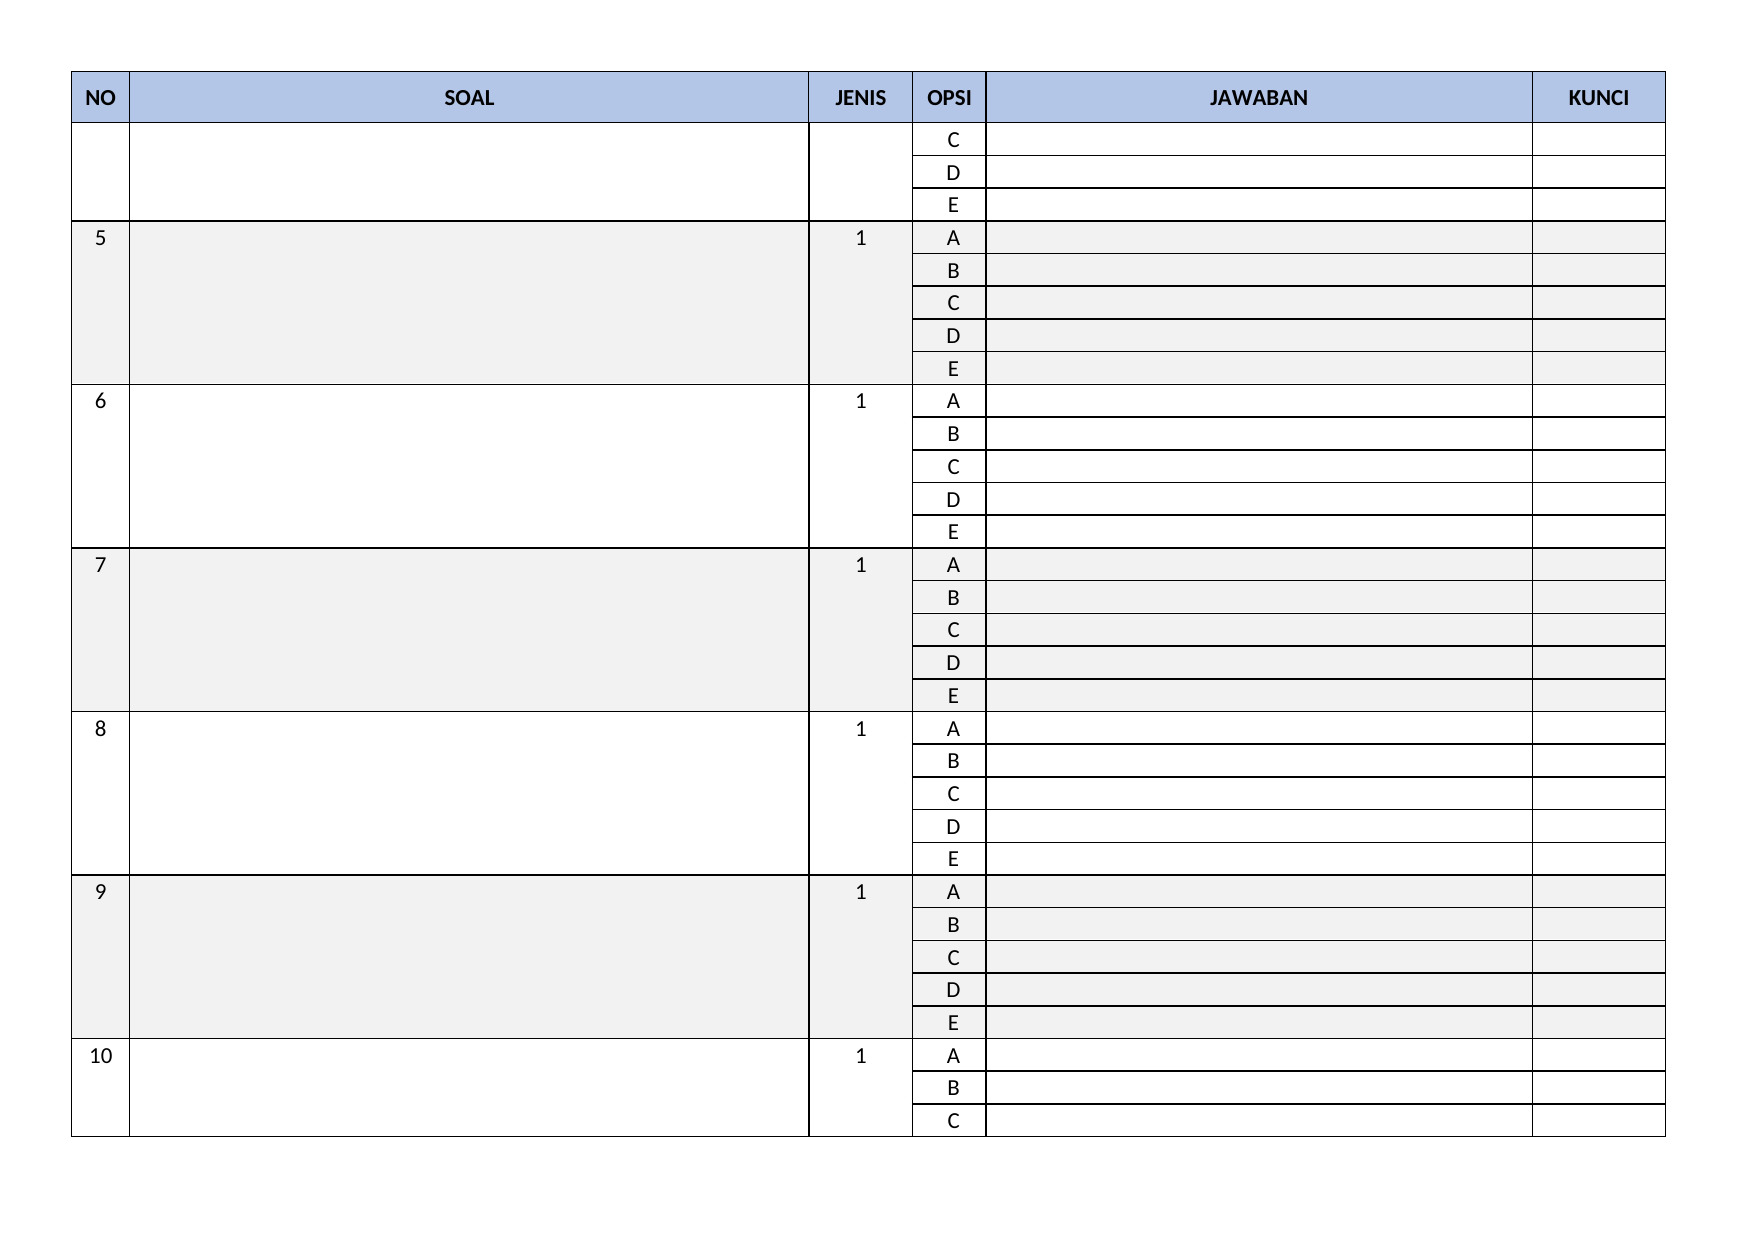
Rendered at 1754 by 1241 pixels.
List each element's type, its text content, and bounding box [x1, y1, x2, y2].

table_cell 1 [810, 549, 912, 711]
table_cell [1533, 614, 1665, 645]
table_cell [1533, 745, 1665, 776]
table_cell D [913, 974, 985, 1005]
table_cell [987, 876, 1532, 907]
table_header JAWABAN [987, 72, 1532, 122]
table_cell [987, 712, 1532, 743]
table_cell C [913, 451, 985, 482]
table_cell D [913, 320, 985, 351]
table_cell [1533, 680, 1665, 711]
table_cell [987, 483, 1532, 514]
table_cell 1 [810, 712, 912, 874]
table_cell [987, 843, 1532, 874]
table_cell [987, 320, 1532, 351]
table_cell 1 [810, 385, 912, 547]
table_cell [1533, 320, 1665, 351]
table_cell C [913, 941, 985, 972]
table_cell B [913, 908, 985, 939]
table_cell 5 [72, 222, 129, 383]
table_cell [1533, 254, 1665, 285]
table_cell [130, 222, 808, 383]
table_cell 9 [72, 876, 129, 1038]
table_cell E [913, 352, 985, 383]
table_cell [1533, 712, 1665, 743]
table_cell B [913, 581, 985, 612]
table_cell [987, 222, 1532, 253]
table_cell [1533, 974, 1665, 1005]
table_cell [987, 189, 1532, 220]
table_cell B [913, 1072, 985, 1103]
table_cell [987, 1105, 1532, 1136]
table_cell C [913, 1105, 985, 1136]
table_cell 8 [72, 712, 129, 874]
table_cell [1533, 483, 1665, 514]
table_cell [130, 385, 808, 547]
table_cell [987, 287, 1532, 318]
table_cell [1533, 385, 1665, 416]
table_cell [1533, 810, 1665, 841]
table_cell C [913, 778, 985, 809]
table_cell [987, 810, 1532, 841]
table_cell [987, 680, 1532, 711]
table_cell [987, 908, 1532, 939]
table_cell [987, 647, 1532, 678]
table_cell D [913, 647, 985, 678]
table_cell [1533, 156, 1665, 187]
table_cell 1 [810, 222, 912, 383]
table_cell E [913, 189, 985, 220]
table_cell [987, 941, 1532, 972]
table_header JENIS [809, 72, 912, 122]
table_cell [987, 974, 1532, 1005]
table_cell B [913, 254, 985, 285]
table_cell A [913, 549, 985, 580]
table_cell C [913, 123, 985, 154]
table_cell [987, 385, 1532, 416]
table_cell [130, 549, 808, 711]
table_cell [1533, 451, 1665, 482]
table_cell [1533, 876, 1665, 907]
table_cell [1533, 123, 1665, 154]
table_cell [1533, 516, 1665, 547]
table_cell [1533, 1039, 1665, 1070]
table_cell [1533, 352, 1665, 383]
table_cell A [913, 712, 985, 743]
table_cell [130, 1039, 808, 1136]
table_cell [987, 451, 1532, 482]
table_cell [987, 778, 1532, 809]
table_cell C [913, 287, 985, 318]
table_cell [987, 254, 1532, 285]
table_cell [987, 1039, 1532, 1070]
table_cell [1533, 1105, 1665, 1136]
table_cell 1 [810, 1039, 912, 1136]
table_cell [987, 352, 1532, 383]
table_cell 1 [810, 876, 912, 1038]
table_cell 10 [72, 1039, 129, 1136]
table_cell [987, 156, 1532, 187]
table_cell [987, 1072, 1532, 1103]
table_cell [987, 1007, 1532, 1038]
table_cell [987, 581, 1532, 612]
table_cell [1533, 778, 1665, 809]
table_cell [987, 549, 1532, 580]
table_cell A [913, 385, 985, 416]
table_cell [987, 745, 1532, 776]
table_cell [1533, 843, 1665, 874]
table_cell [1533, 647, 1665, 678]
table_cell [987, 418, 1532, 449]
table_cell E [913, 516, 985, 547]
table_header OPSI [913, 72, 985, 122]
table_header KUNCI [1533, 72, 1665, 122]
table_cell E [913, 1007, 985, 1038]
table_cell [1533, 418, 1665, 449]
table_cell [1533, 1072, 1665, 1103]
table_cell D [913, 810, 985, 841]
table_cell A [913, 222, 985, 253]
table_cell [1533, 581, 1665, 612]
table_cell [1533, 941, 1665, 972]
table_cell 7 [72, 549, 129, 711]
table_cell B [913, 745, 985, 776]
table_cell D [913, 483, 985, 514]
table_cell 6 [72, 385, 129, 547]
table_cell A [913, 876, 985, 907]
table_cell [1533, 222, 1665, 253]
table_cell [987, 614, 1532, 645]
table_cell B [913, 418, 985, 449]
table_cell [1533, 1007, 1665, 1038]
table_cell [987, 123, 1532, 154]
table_cell C [913, 614, 985, 645]
table_header NO [72, 72, 129, 122]
table_cell [1533, 549, 1665, 580]
table_cell [987, 516, 1532, 547]
table_cell [1533, 908, 1665, 939]
table_header SOAL [130, 72, 808, 122]
table_cell [1533, 287, 1665, 318]
table_cell A [913, 1039, 985, 1070]
table_cell E [913, 843, 985, 874]
table_cell [130, 712, 808, 874]
table_cell D [913, 156, 985, 187]
table_cell [130, 876, 808, 1038]
table_cell E [913, 680, 985, 711]
table_cell [1533, 189, 1665, 220]
